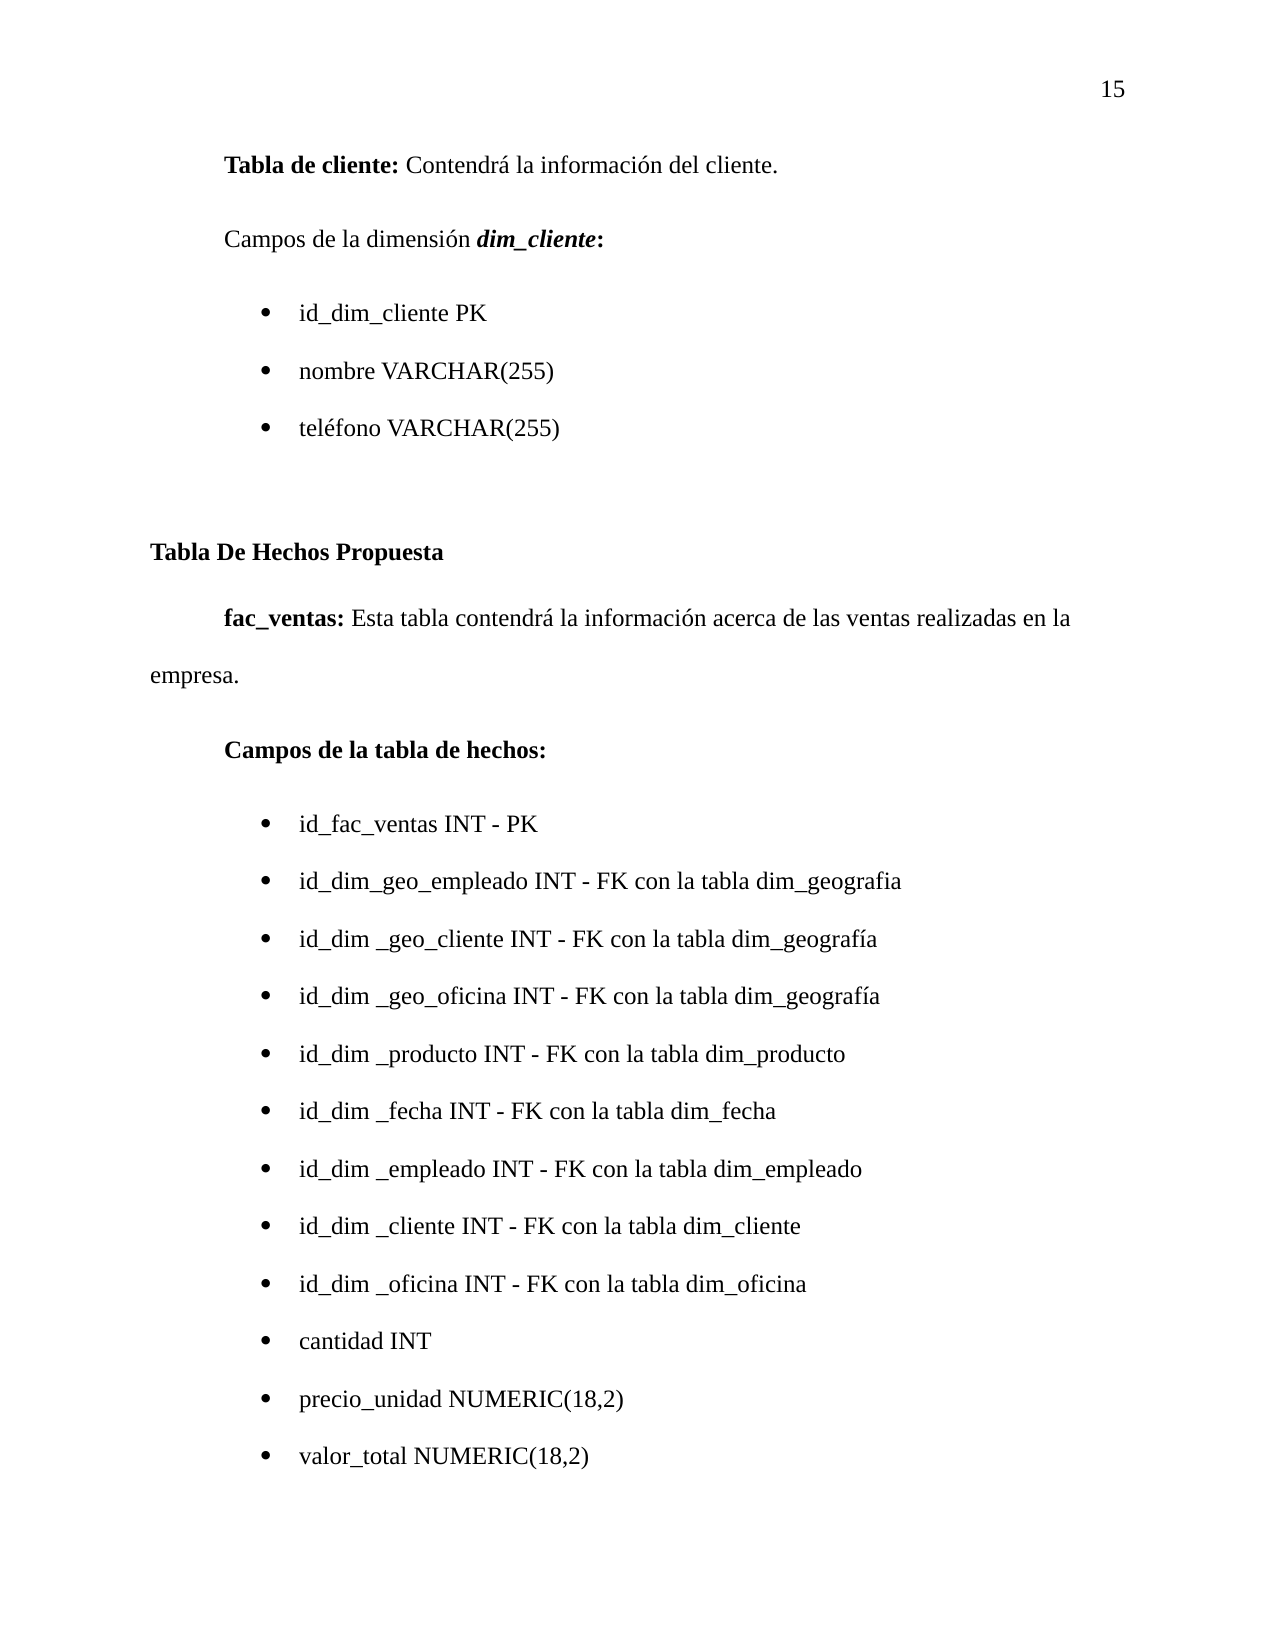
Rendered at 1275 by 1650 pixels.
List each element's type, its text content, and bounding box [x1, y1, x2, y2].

list id_dim _oficina INT - FK con la tabla dim_oficina [261, 1269, 1125, 1298]
list id_fac_ventas INT - PK [261, 809, 1125, 838]
list cantidad INT [261, 1326, 1125, 1355]
text fac_ventas: Esta tabla contendrá la información acerca de las ventas realizadas en la empresa. [150, 603, 1125, 689]
list id_dim _fecha INT - FK con la tabla dim_fecha [261, 1096, 1125, 1125]
list precio_unidad NUMERIC(18,2) [261, 1384, 1125, 1413]
list valor_total NUMERIC(18,2) [261, 1441, 1125, 1470]
subtitle Tabla De Hechos Propuesta [150, 537, 1125, 566]
text Campos de la dimensión dim_cliente: [150, 224, 1125, 253]
list id_dim _geo_cliente INT - FK con la tabla dim_geografía [261, 924, 1125, 953]
text Tabla de cliente: Contendrá la información del cliente. [150, 150, 1125, 179]
list nombre VARCHAR(255) [261, 356, 1125, 384]
list id_dim _geo_oficina INT - FK con la tabla dim_geografía [261, 981, 1125, 1010]
list id_dim _empleado INT - FK con la tabla dim_empleado [261, 1154, 1125, 1183]
list id_dim _producto INT - FK con la tabla dim_producto [261, 1039, 1125, 1068]
list id_dim_cliente PK [261, 298, 1125, 327]
list id_dim _cliente INT - FK con la tabla dim_cliente [261, 1211, 1125, 1240]
list id_dim_geo_empleado INT - FK con la tabla dim_geografia [261, 866, 1125, 895]
text Campos de la tabla de hechos: [150, 735, 1125, 763]
list teléfono VARCHAR(255) [261, 413, 1125, 442]
